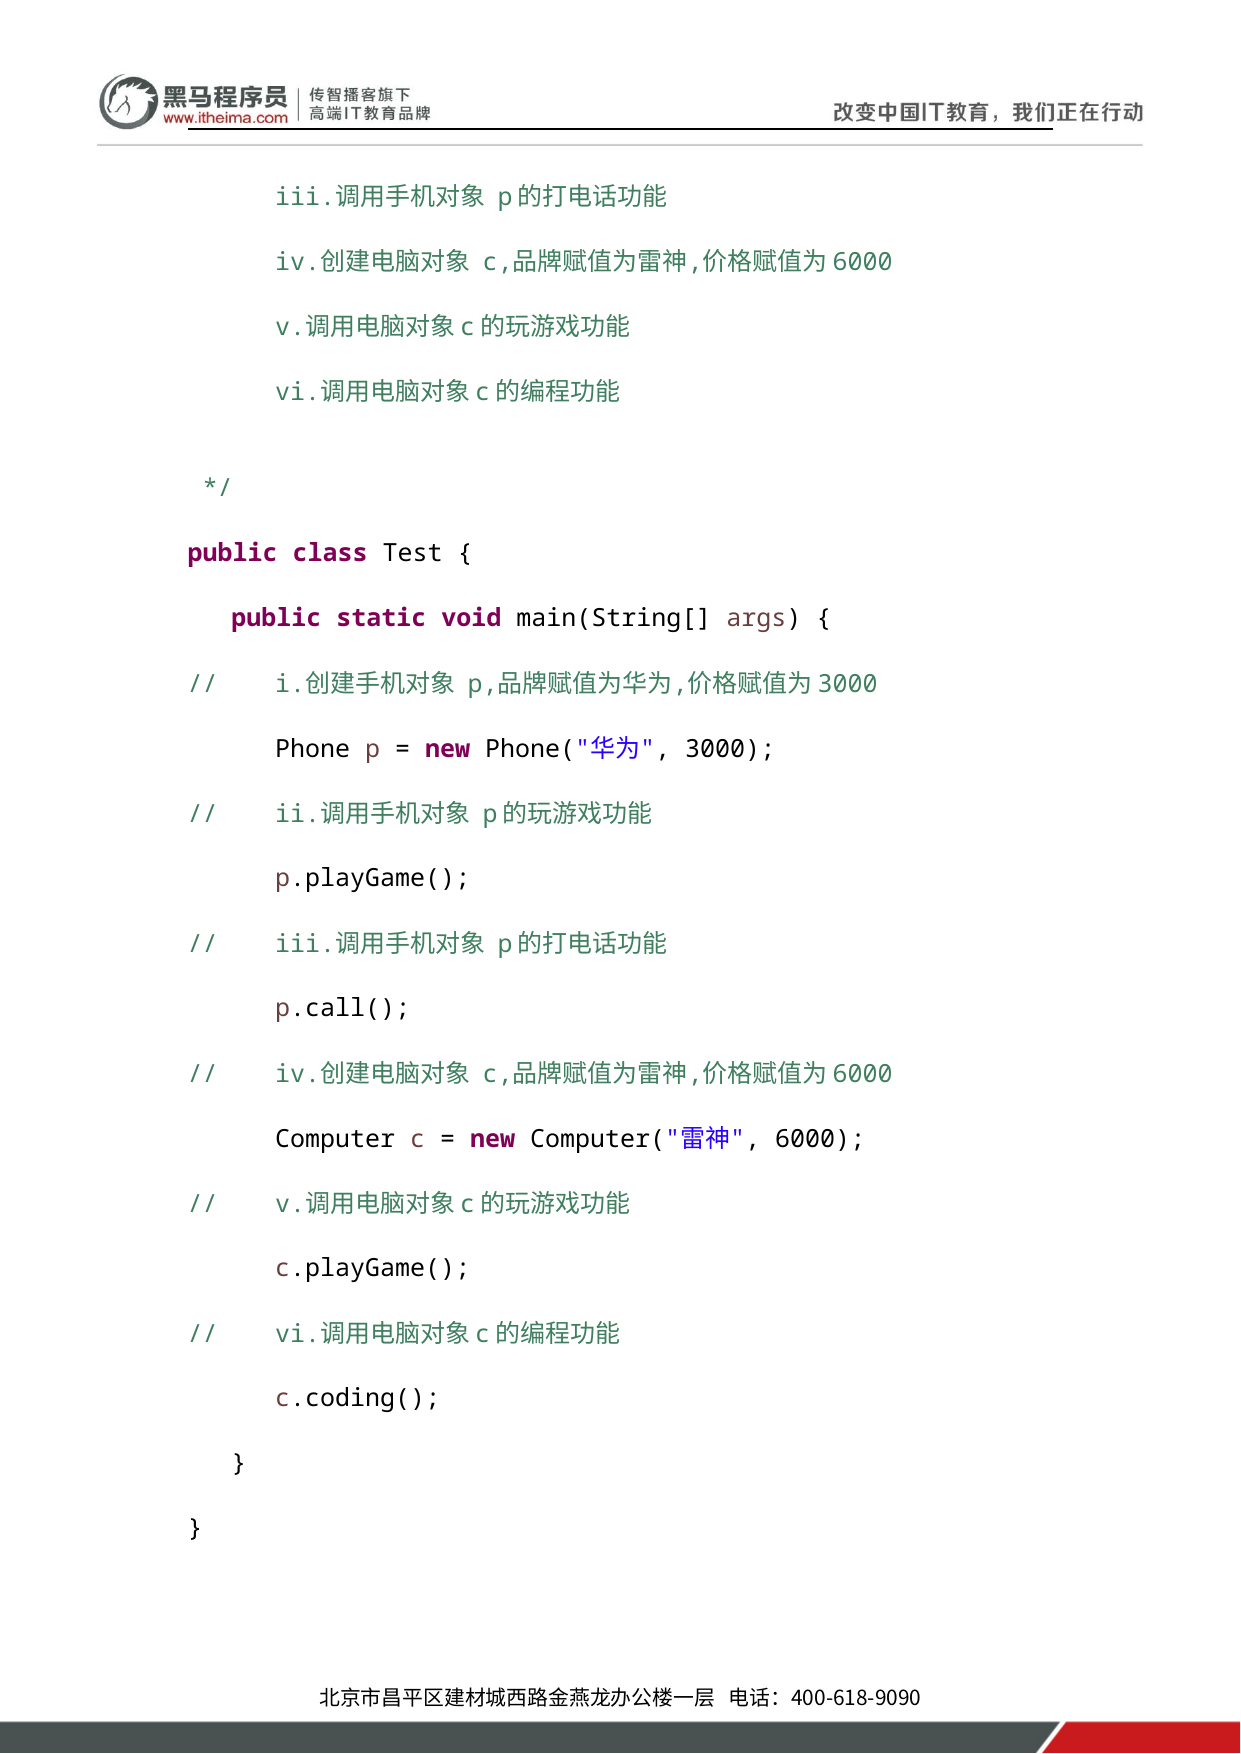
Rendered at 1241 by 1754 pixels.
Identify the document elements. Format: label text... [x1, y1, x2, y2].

text public static void main(String[] args) { [187, 584, 1053, 649]
text } [187, 1494, 1053, 1559]
text c.playGame(); [187, 1234, 1053, 1299]
text // i.创建手机对象 p,品牌赋值为华为,价格赋值为3000 [187, 649, 1053, 714]
text */ [187, 454, 1053, 519]
text iv.创建电脑对象 c,品牌赋值为雷神,价格赋值为6000 [187, 227, 1053, 292]
text // iv.创建电脑对象 c,品牌赋值为雷神,价格赋值为6000 [187, 1039, 1053, 1104]
text v.调用电脑对象c的玩游戏功能 [187, 292, 1053, 357]
picture [0, 3, 1241, 153]
text p.call(); [187, 974, 1053, 1039]
text vi.调用电脑对象c的编程功能 [187, 357, 1053, 422]
text iii.调用手机对象 p的打电话功能 [187, 162, 1053, 227]
text p.playGame(); [187, 844, 1053, 909]
text Computer c = new Computer("雷神", 6000); [187, 1104, 1053, 1169]
text // vi.调用电脑对象c的编程功能 [187, 1299, 1053, 1364]
text // v.调用电脑对象c的玩游戏功能 [187, 1169, 1053, 1234]
picture [0, 1662, 1241, 1753]
text Phone p = new Phone("华为", 3000); [187, 714, 1053, 779]
text } [187, 1429, 1053, 1494]
text public class Test { [187, 519, 1053, 584]
text c.coding(); [187, 1364, 1053, 1429]
text // ii.调用手机对象 p的玩游戏功能 [187, 779, 1053, 844]
text // iii.调用手机对象 p的打电话功能 [187, 909, 1053, 974]
